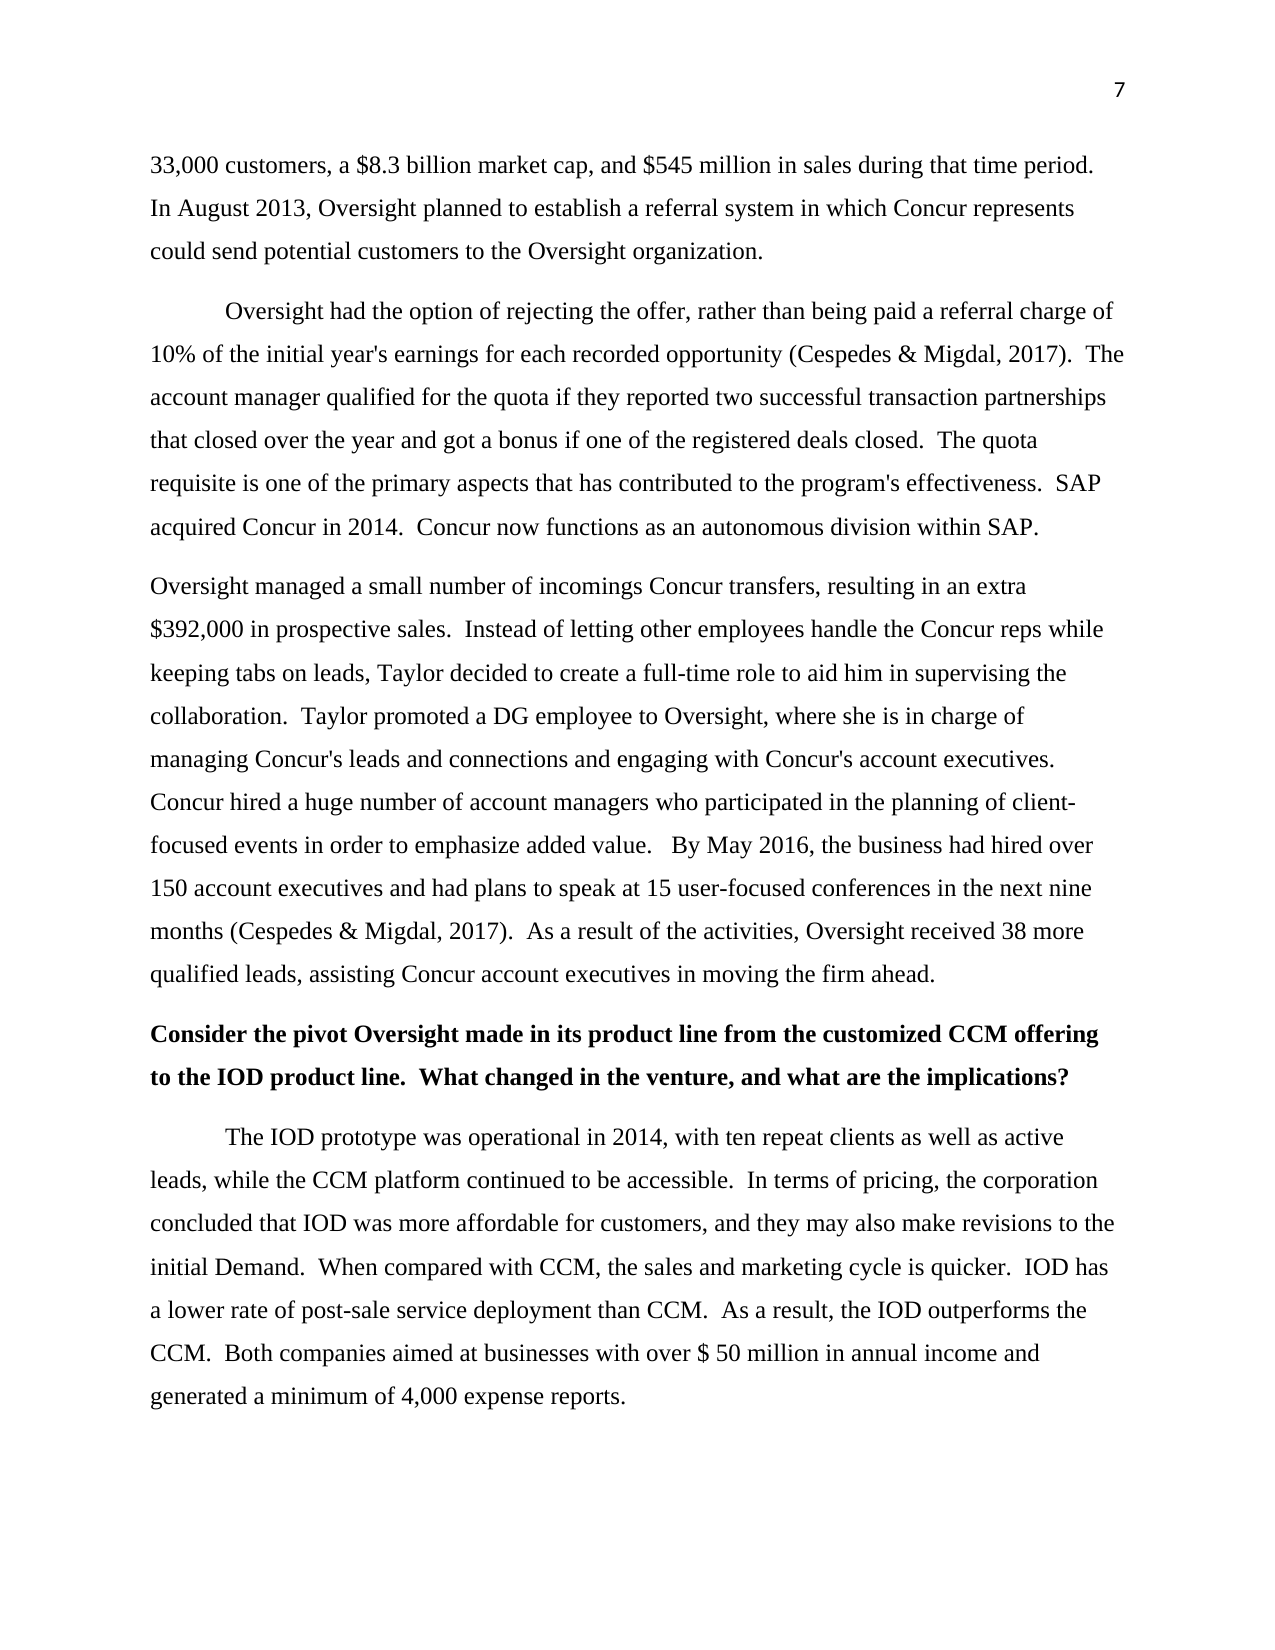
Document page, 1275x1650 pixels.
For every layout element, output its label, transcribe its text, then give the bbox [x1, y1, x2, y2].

text Oversight managed a small number of incomings Concur transfers, resulting in an extra $392,000 in prospective sales. Instead of letting other employees handle the Concur reps while keeping tabs on leads, Taylor decided to create a full-time role to aid him in supervising the collaboration. Taylor promoted a DG employee to Oversight, where she is in charge of managing Concur's leads and connections and engaging with Concur's account executives. Concur hired a huge number of account managers who participated in the planning of client-focused events in order to emphasize added value. By May 2016, the business had hired over 150 account executives and had plans to speak at 15 user-focused conferences in the next nine months (Cespedes & Migdal, 2017). As a result of the activities, Oversight received 38 more qualified leads, assisting Concur account executives in moving the firm ahead. [150, 571, 1125, 988]
text The IOD prototype was operational in 2014, with ten repeat clients as well as active leads, while the CCM platform continued to be accessible. In terms of pricing, the corporation concluded that IOD was more affordable for customers, and they may also make revisions to the initial Demand. When compared with CCM, the sales and marketing cycle is quicker. IOD has a lower rate of post-sale service deployment than CCM. As a result, the IOD outperforms the CCM. Both companies aimed at businesses with over $ 50 million in annual income and generated a minimum of 4,000 expense reports. [150, 1122, 1125, 1410]
text Consider the pivot Oversight made in its product line from the customized CCM offering to the IOD product line. What changed in the venture, and what are the implications? [150, 1019, 1125, 1091]
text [150, 150, 1125, 265]
text Oversight had the option of rejecting the offer, rather than being paid a referral charge of 10% of the initial year's earnings for each recorded opportunity (Cespedes & Migdal, 2017). The account manager qualified for the quota if they reported two successful transaction partnerships that closed over the year and got a bonus if one of the registered deals closed. The quota requisite is one of the primary aspects that has contributed to the program's effectiveness. SAP acquired Concur in 2014. Concur now functions as an autonomous division within SAP. [150, 296, 1125, 540]
